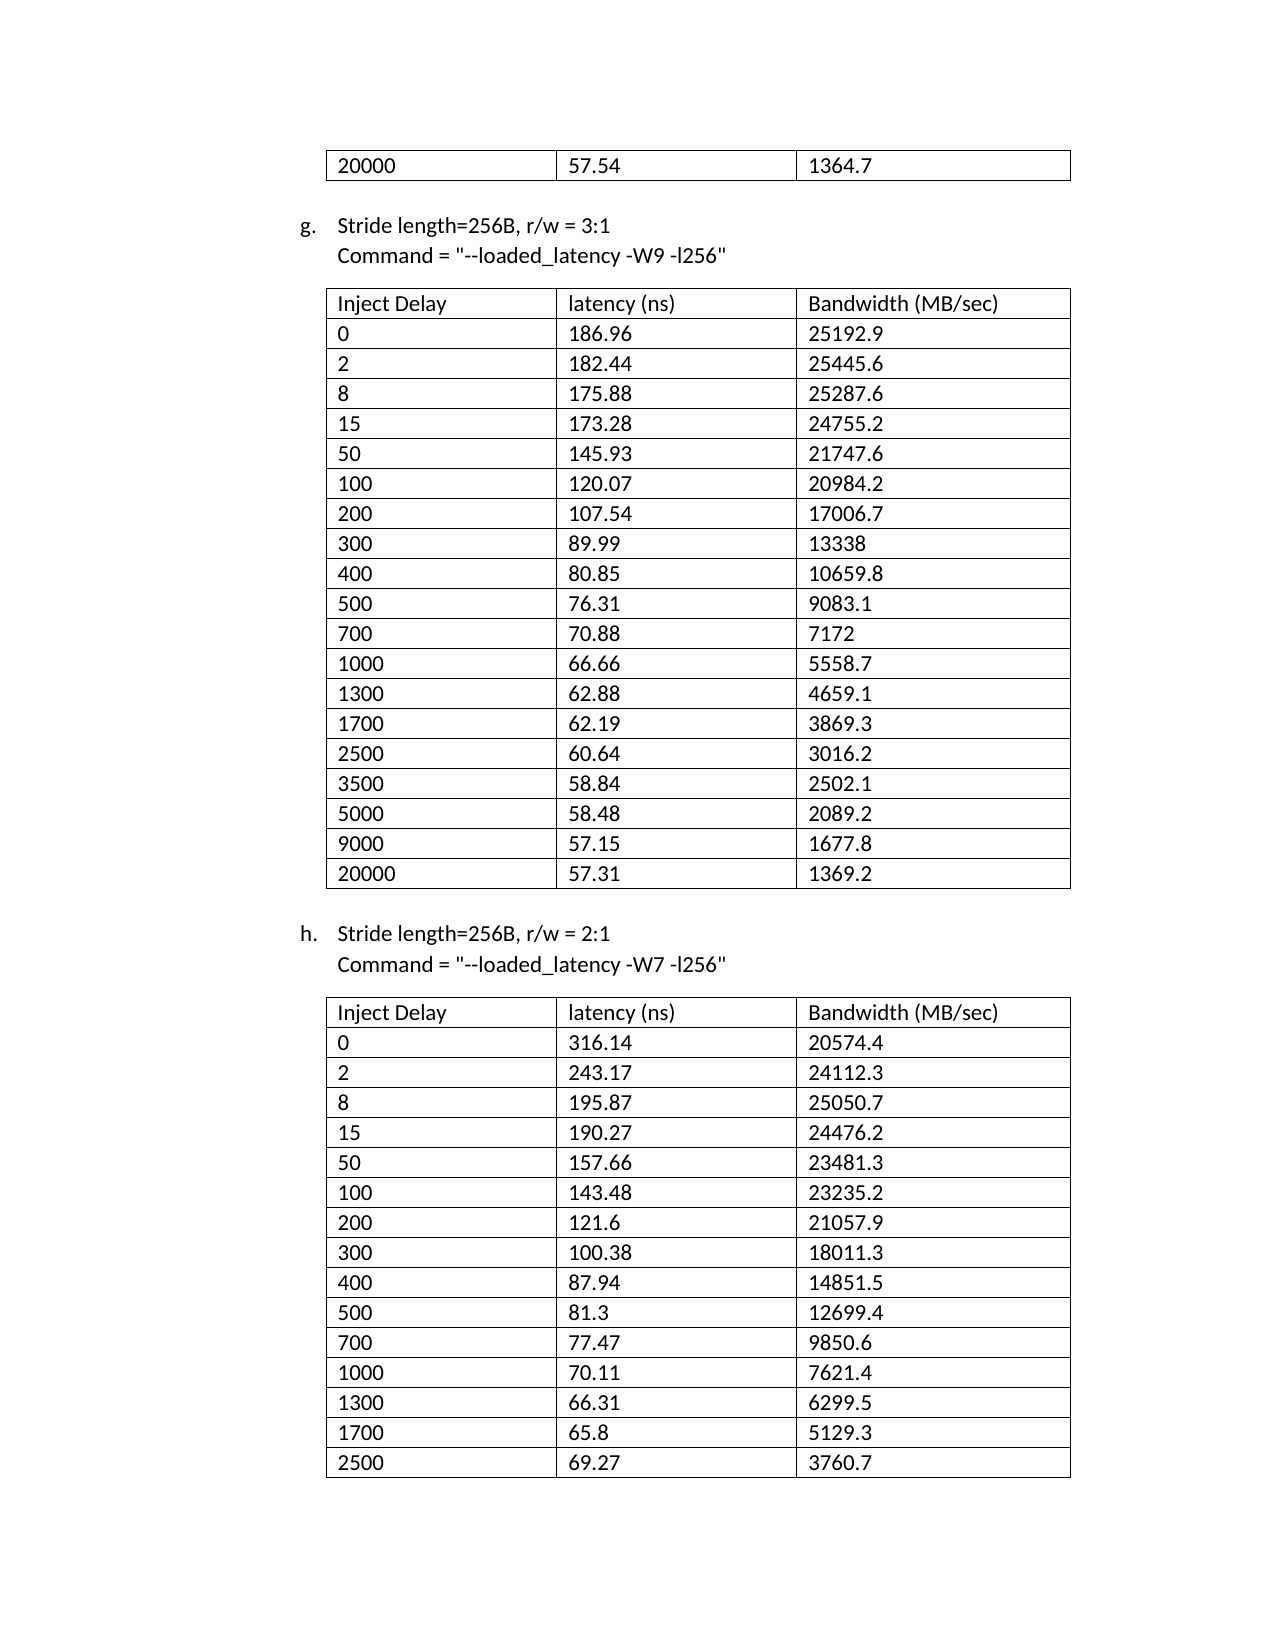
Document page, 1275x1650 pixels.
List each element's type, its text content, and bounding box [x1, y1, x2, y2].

table_cell 70.88 [557, 619, 796, 648]
table_cell 66.31 [557, 1388, 796, 1417]
table_cell 14851.5 [797, 1268, 1070, 1297]
table_cell 81.3 [557, 1298, 796, 1327]
table_header Bandwidth (MB/sec) [797, 998, 1070, 1027]
table_cell 7172 [797, 619, 1070, 648]
table_cell 157.66 [557, 1148, 796, 1177]
table_cell 186.96 [557, 319, 796, 348]
table_cell 300 [327, 1238, 556, 1267]
table_cell 243.17 [557, 1058, 796, 1087]
table_cell 5129.3 [797, 1418, 1070, 1447]
table_cell 1300 [327, 1388, 556, 1417]
table_cell 182.44 [557, 349, 796, 378]
table_cell 175.88 [557, 379, 796, 408]
table_header Inject Delay [327, 998, 556, 1027]
table_cell 5000 [327, 799, 556, 828]
table_cell 400 [327, 559, 556, 588]
table_cell 1000 [327, 1358, 556, 1387]
table_cell 1700 [327, 709, 556, 738]
table_cell 100 [327, 1178, 556, 1207]
table_cell 100.38 [557, 1238, 796, 1267]
table_cell 0 [327, 1028, 556, 1057]
table_cell 1000 [327, 649, 556, 678]
table_cell 700 [327, 619, 556, 648]
table_cell 57.15 [557, 829, 796, 858]
table_cell 76.31 [557, 589, 796, 618]
table_cell 25287.6 [797, 379, 1070, 408]
table_cell 316.14 [557, 1028, 796, 1057]
table_cell 20574.4 [797, 1028, 1070, 1057]
table_cell 173.28 [557, 409, 796, 438]
table_cell 700 [327, 1328, 556, 1357]
table_cell 17006.7 [797, 499, 1070, 528]
table_cell 121.6 [557, 1208, 796, 1237]
table_cell 3869.3 [797, 709, 1070, 738]
list Command = "--loaded_latency -W9 -l256" [337, 241, 1087, 269]
table_cell 9083.1 [797, 589, 1070, 618]
table_cell 145.93 [557, 439, 796, 468]
table_cell 15 [327, 1118, 556, 1147]
table_cell 3016.2 [797, 739, 1070, 768]
table_cell 2500 [327, 739, 556, 768]
table_cell 23235.2 [797, 1178, 1070, 1207]
table_cell 24755.2 [797, 409, 1070, 438]
table_cell 107.54 [557, 499, 796, 528]
table_cell 20000 [327, 151, 556, 180]
table_cell 6299.5 [797, 1388, 1070, 1417]
table_cell 143.48 [557, 1178, 796, 1207]
table_cell 0 [327, 319, 556, 348]
table_cell 25050.7 [797, 1088, 1070, 1117]
table_cell 25445.6 [797, 349, 1070, 378]
table_cell 66.66 [557, 649, 796, 678]
table_cell 12699.4 [797, 1298, 1070, 1327]
table_cell 62.88 [557, 679, 796, 708]
table_header latency (ns) [557, 998, 796, 1027]
table_cell 2 [327, 1058, 556, 1087]
table_cell 120.07 [557, 469, 796, 498]
table_cell 1364.7 [797, 151, 1070, 180]
table_cell 21747.6 [797, 439, 1070, 468]
list Stride length=256B, r/w = 2:1 [300, 919, 1087, 948]
table_cell 10659.8 [797, 559, 1070, 588]
table_header latency (ns) [557, 289, 796, 318]
table_cell 18011.3 [797, 1238, 1070, 1267]
table_cell 8 [327, 1088, 556, 1117]
table_cell 1677.8 [797, 829, 1070, 858]
table_cell 5558.7 [797, 649, 1070, 678]
table_cell 20984.2 [797, 469, 1070, 498]
table_cell 200 [327, 1208, 556, 1237]
table_cell 2502.1 [797, 769, 1070, 798]
table_cell 195.87 [557, 1088, 796, 1117]
table_cell 13338 [797, 529, 1070, 558]
table_cell 50 [327, 439, 556, 468]
table_cell 4659.1 [797, 679, 1070, 708]
table_cell 50 [327, 1148, 556, 1177]
table_cell 2 [327, 349, 556, 378]
table_cell 89.99 [557, 529, 796, 558]
table_cell 70.11 [557, 1358, 796, 1387]
table_cell 1369.2 [797, 859, 1070, 888]
table_cell 57.31 [557, 859, 796, 888]
table_cell 20000 [327, 859, 556, 888]
table_cell 62.19 [557, 709, 796, 738]
table_cell 24112.3 [797, 1058, 1070, 1087]
table_cell 500 [327, 589, 556, 618]
table_cell 7621.4 [797, 1358, 1070, 1387]
table_cell 60.64 [557, 739, 796, 768]
table_cell 9000 [327, 829, 556, 858]
table_header Bandwidth (MB/sec) [797, 289, 1070, 318]
table_cell 80.85 [557, 559, 796, 588]
table_cell 3760.7 [797, 1448, 1070, 1477]
table_cell 58.48 [557, 799, 796, 828]
table_cell 1700 [327, 1418, 556, 1447]
table_cell 300 [327, 529, 556, 558]
table_cell 200 [327, 499, 556, 528]
table_cell 9850.6 [797, 1328, 1070, 1357]
list Command = "--loaded_latency -W7 -l256" [337, 950, 1087, 978]
table_cell 100 [327, 469, 556, 498]
table_cell 8 [327, 379, 556, 408]
table_cell 3500 [327, 769, 556, 798]
table_cell 190.27 [557, 1118, 796, 1147]
table_cell 57.54 [557, 151, 796, 180]
table_cell 2500 [327, 1448, 556, 1477]
table_cell 24476.2 [797, 1118, 1070, 1147]
table_header Inject Delay [327, 289, 556, 318]
table_cell 65.8 [557, 1418, 796, 1447]
table_cell 25192.9 [797, 319, 1070, 348]
list Stride length=256B, r/w = 3:1 [300, 211, 1087, 239]
table_cell 2089.2 [797, 799, 1070, 828]
table_cell 400 [327, 1268, 556, 1297]
table_cell 69.27 [557, 1448, 796, 1477]
table_cell 15 [327, 409, 556, 438]
table_cell 77.47 [557, 1328, 796, 1357]
table_cell 23481.3 [797, 1148, 1070, 1177]
table_cell 1300 [327, 679, 556, 708]
table_cell 58.84 [557, 769, 796, 798]
table_cell 21057.9 [797, 1208, 1070, 1237]
table_cell 87.94 [557, 1268, 796, 1297]
table_cell 500 [327, 1298, 556, 1327]
